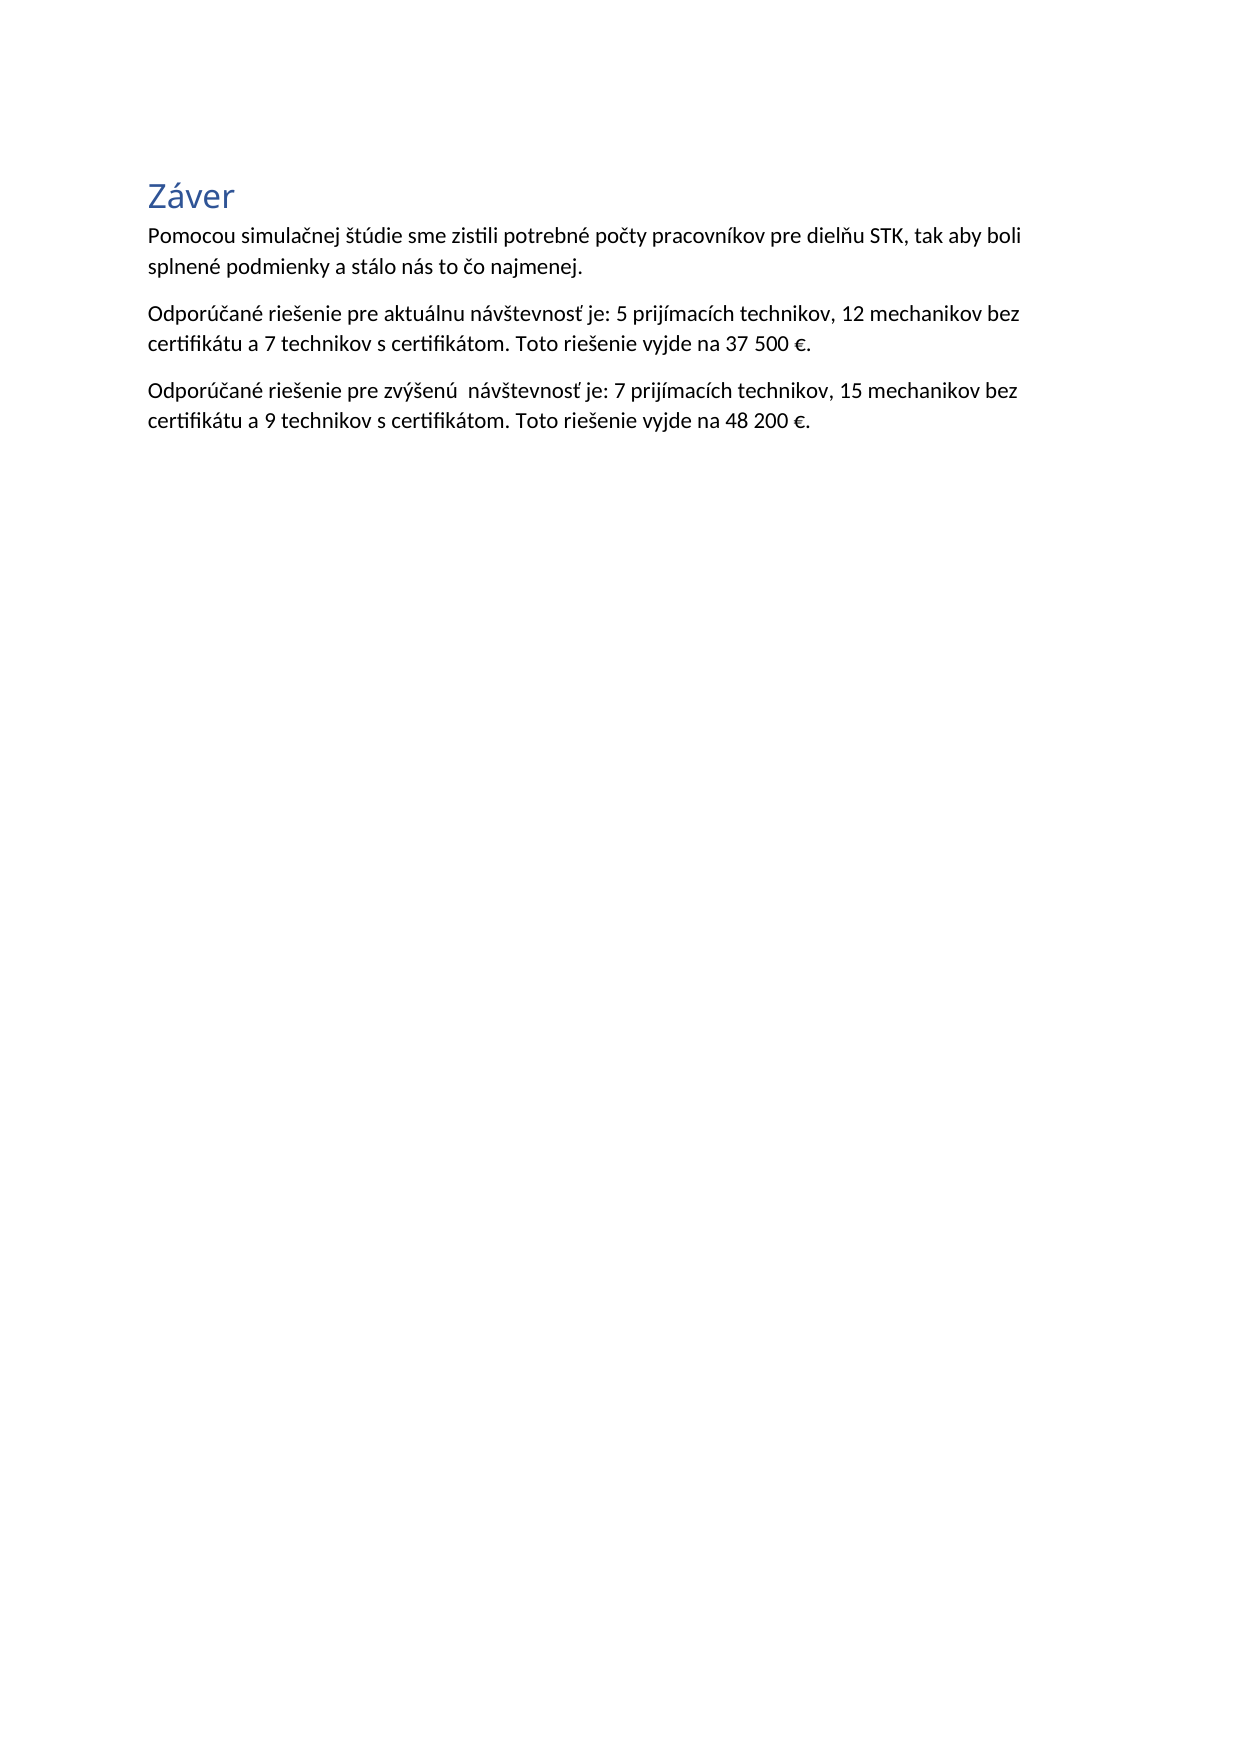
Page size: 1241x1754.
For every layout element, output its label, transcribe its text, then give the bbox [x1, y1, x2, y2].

subtitle Záver [148, 173, 1093, 218]
text Odporúčané riešenie pre zvýšenú návštevnosť je: 7 prijímacích technikov, 15 mechanikov bez certifikátu a 9 technikov s certifikátom. Toto riešenie vyjde na 48 200 €. [148, 376, 1093, 434]
text Odporúčané riešenie pre aktuálnu návštevnosť je: 5 prijímacích technikov, 12 mechanikov bez certifikátu a 7 technikov s certifikátom. Toto riešenie vyjde na 37 500 €. [148, 299, 1093, 357]
text Pomocou simulačnej štúdie sme zistili potrebné počty pracovníkov pre dielňu STK, tak aby boli splnené podmienky a stálo nás to čo najmenej. [148, 222, 1093, 280]
